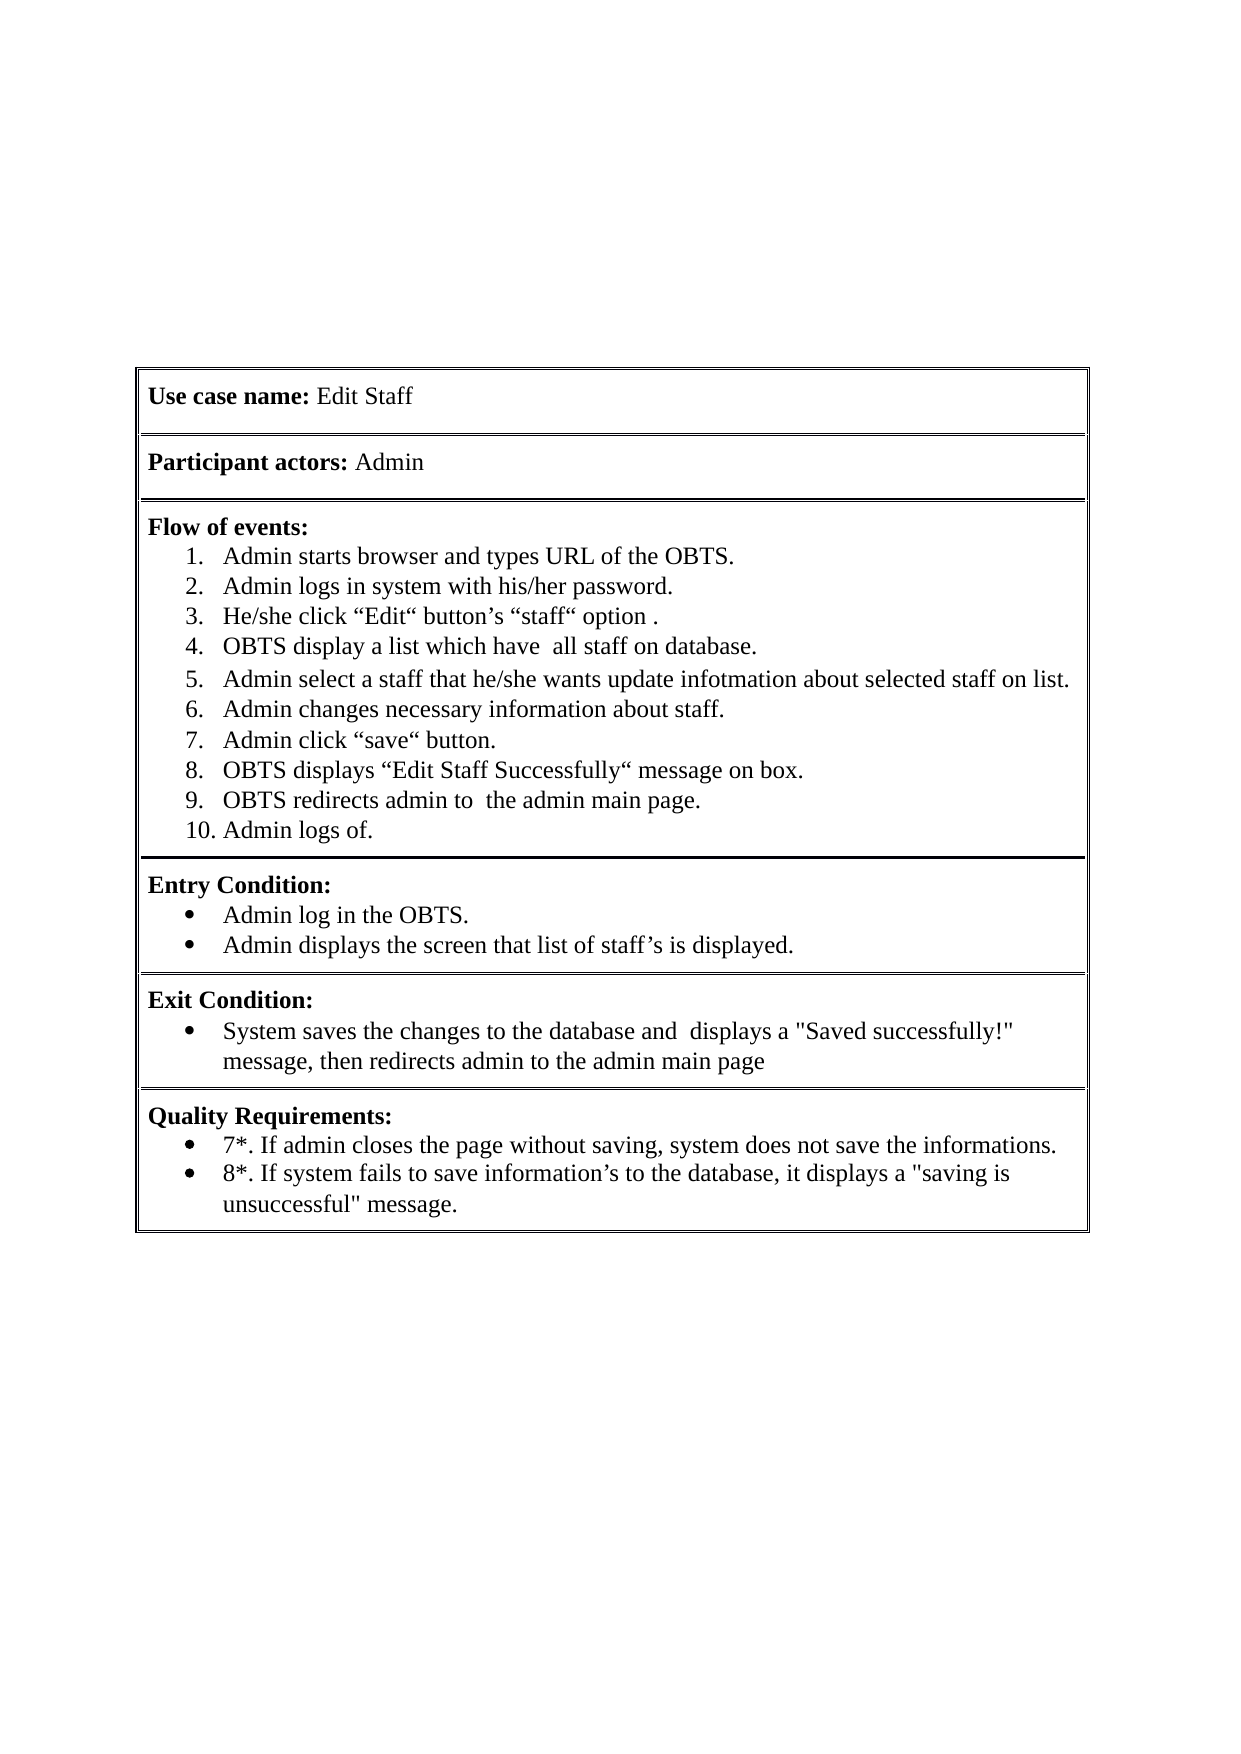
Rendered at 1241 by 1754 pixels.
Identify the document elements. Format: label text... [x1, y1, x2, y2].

table_cell Quality Requirements: 7*. If admin closes the page without saving, system does not save the informations. 8*. If system fails to save information’s to the database, it displays a "saving is unsuccessful" message. [137, 1087, 1088, 1230]
table_cell Flow of events: Admin starts browser and types URL of the OBTS. Admin logs in system with his/her password. He/she click “Edit“ button’s “staff“ option . OBTS display a list which have all staff on database. Admin select a staff that he/she wants update infotmation about selected staff on list. Admin changes necessary information about staff. Admin click “save“ button. OBTS displays “Edit Staff Successfully“ message on box. OBTS redirects admin to the admin main page. Admin logs of. [139, 498, 1087, 856]
table_header Use case name: Edit Staff [139, 370, 1087, 432]
table_cell Exit Condition: System saves the changes to the database and displays a "Saved successfully!" message, then redirects admin to the admin main page [139, 971, 1087, 1087]
table_cell Participant actors: Admin [139, 433, 1087, 498]
table_cell Entry Condition: Admin log in the OBTS. Admin displays the screen that list of staff’s is displayed. [139, 856, 1087, 971]
